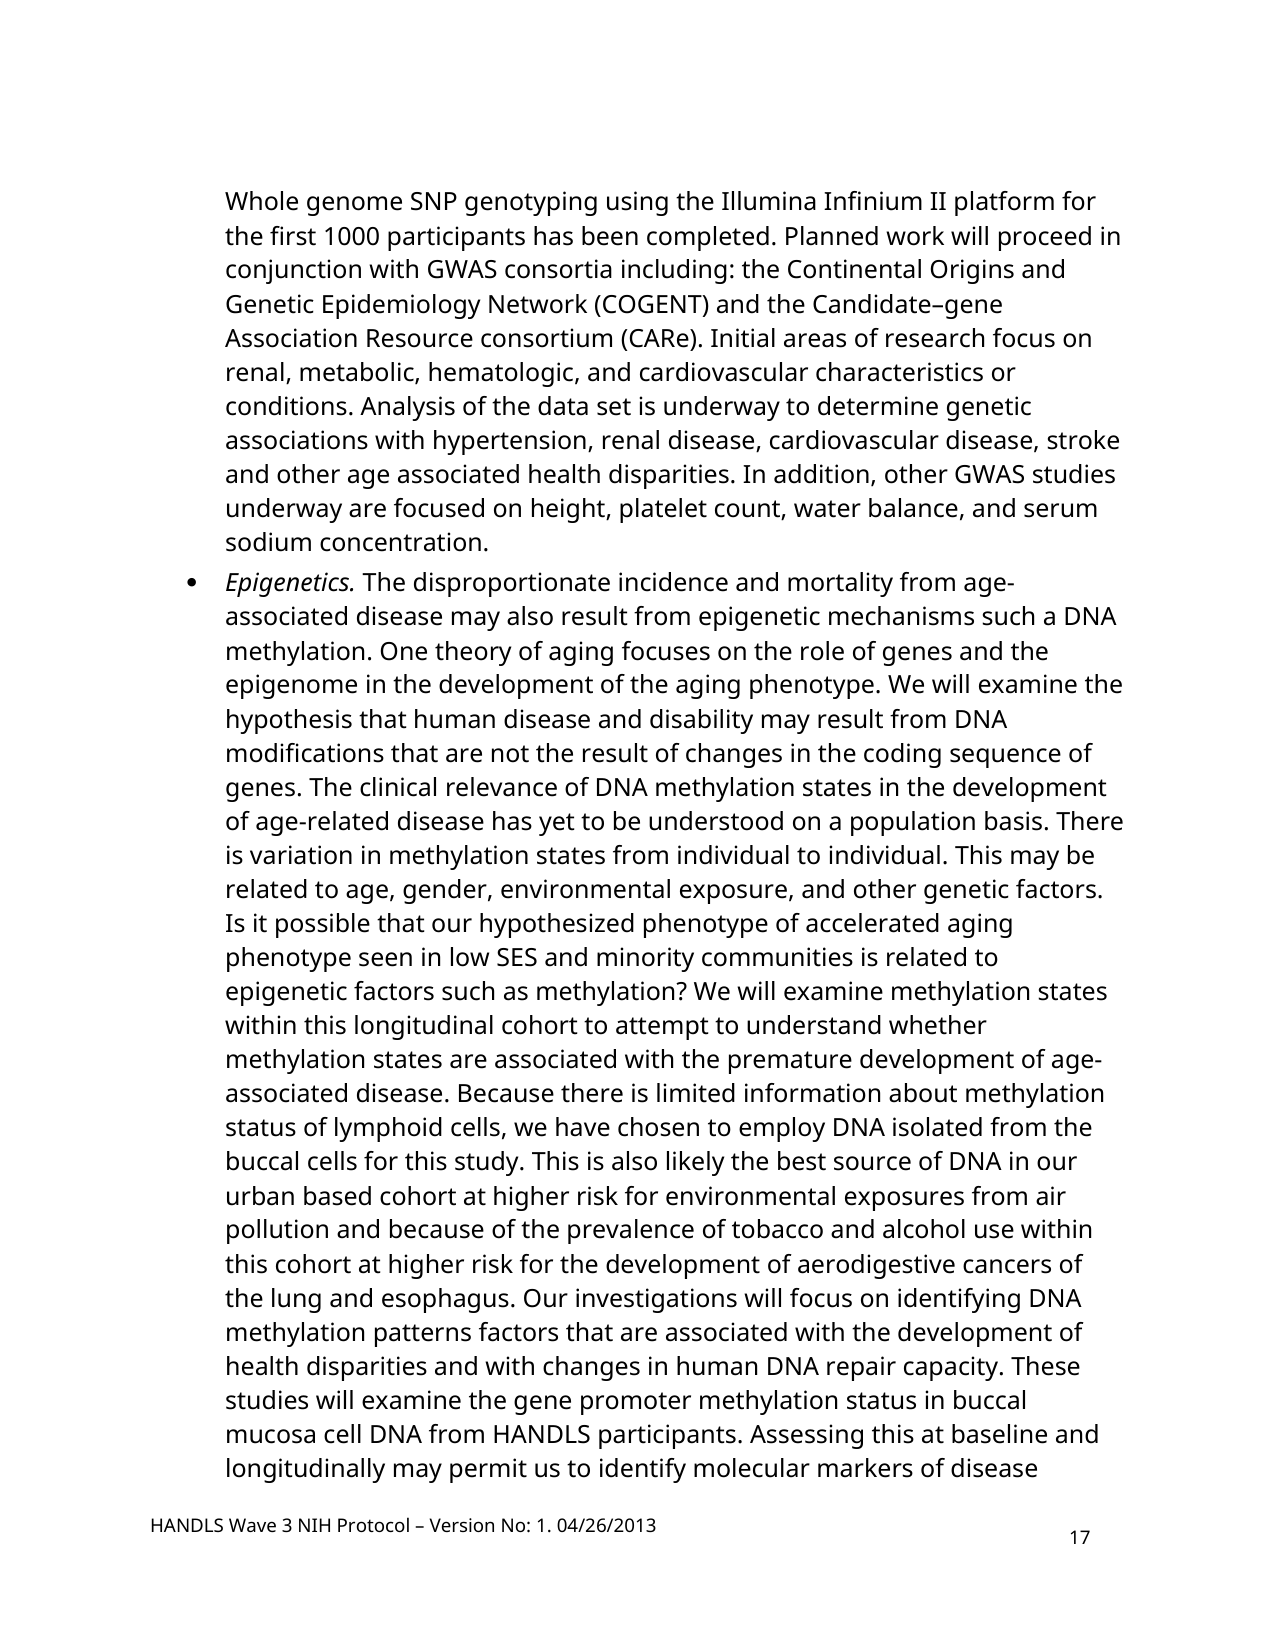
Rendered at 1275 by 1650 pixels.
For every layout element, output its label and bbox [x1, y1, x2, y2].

text [187, 150, 1125, 559]
list [187, 565, 1125, 1485]
